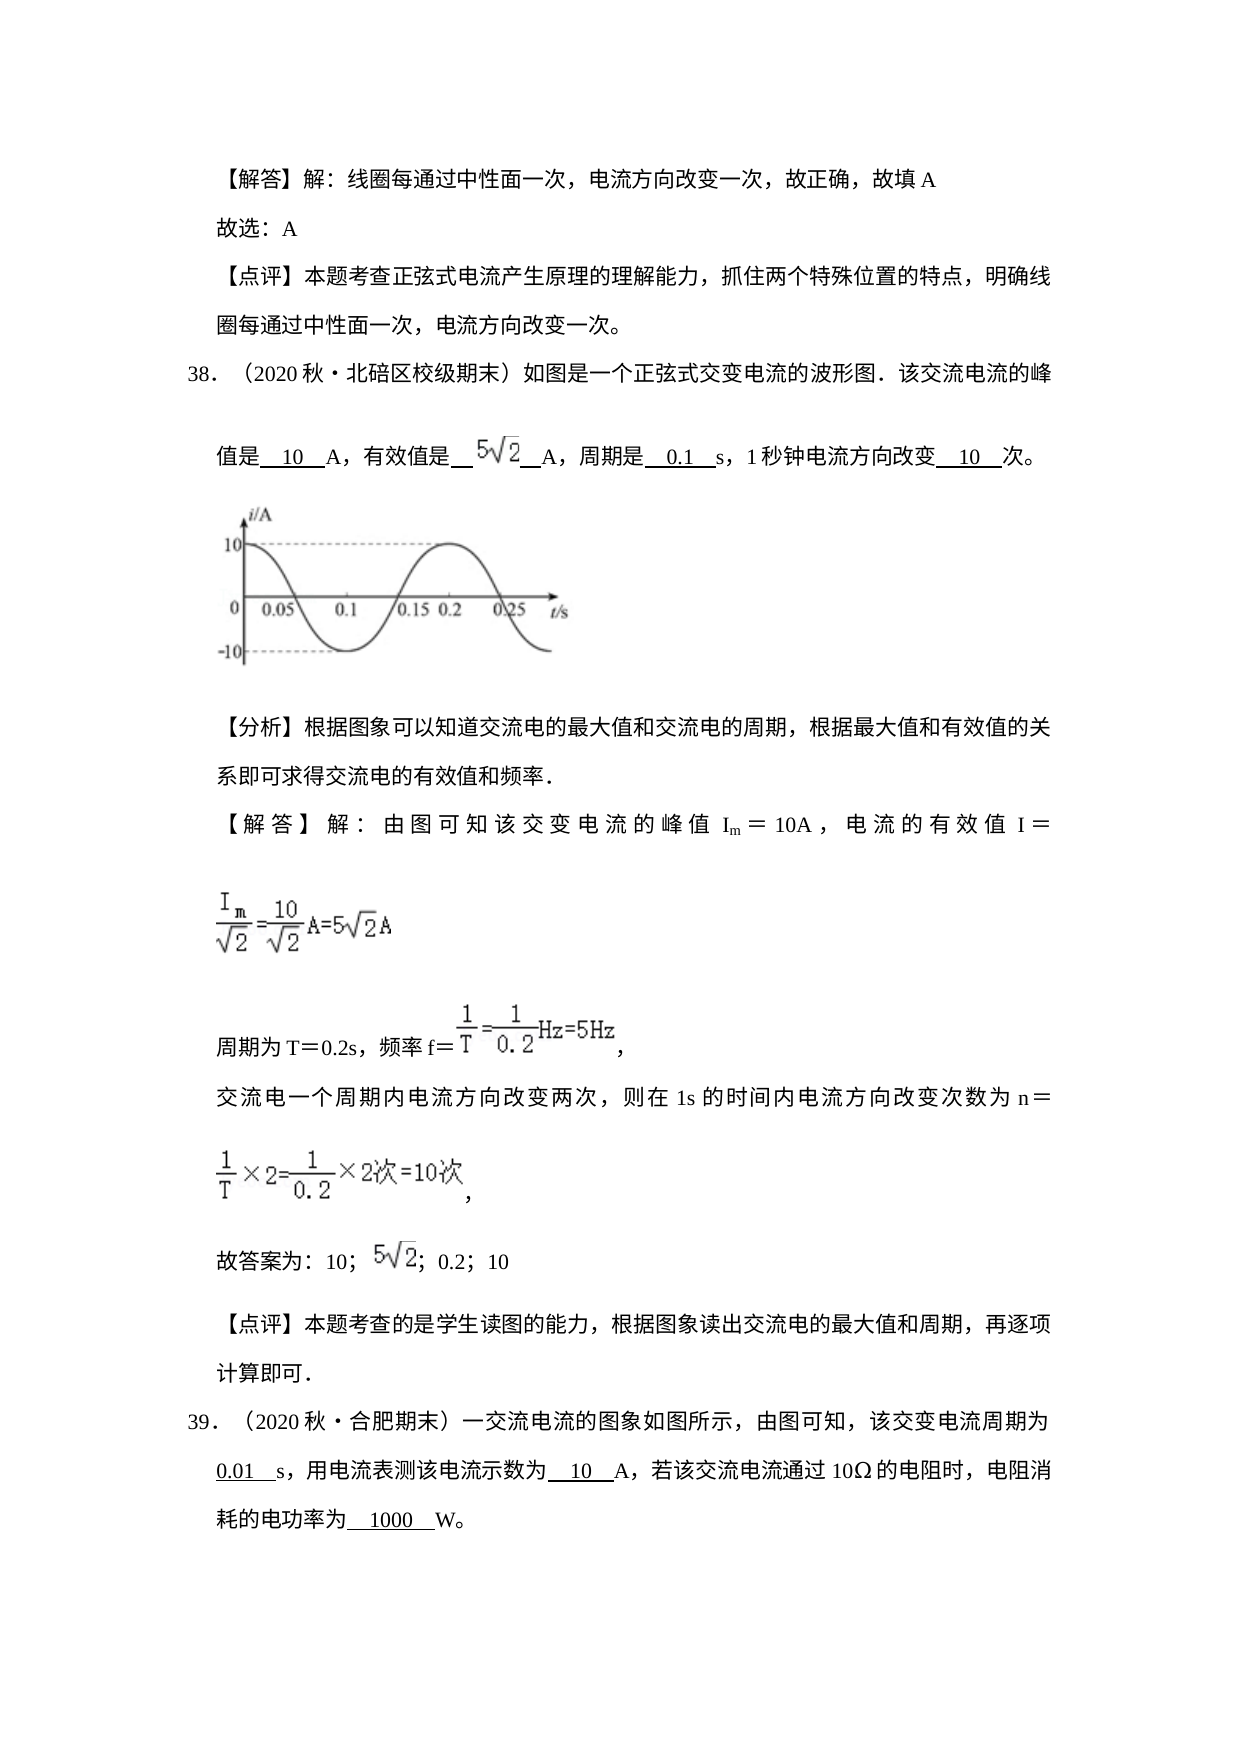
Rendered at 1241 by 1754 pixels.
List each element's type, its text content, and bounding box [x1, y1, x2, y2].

picture [216, 888, 391, 956]
text 【解答】解：线圈每通过中性面一次，电流方向改变一次，故正确，故填A [216, 162, 1053, 194]
text 周期为T＝0.2s，频率f＝， [216, 999, 1053, 1064]
text 38．（2020秋•北碚区校级期末）如图是一个正弦式交变电流的波形图．该交流电流的峰值是 10 A，有效值是 A，周期是 0.1 s，1秒钟电流方向改变 10 次。 [187, 356, 1053, 486]
text 【点评】本题考查的是学生读图的能力，根据图象读出交流电的最大值和周期，再逐项计算即可． [216, 1307, 1053, 1388]
text 故答案为：10；；0.2；10 [216, 1226, 1053, 1291]
text 交流电一个周期内电流方向改变两次，则在1s的时间内电流方向改变次数为n＝， [216, 1080, 1053, 1210]
text 39．（2020秋•合肥期末）一交流电流的图象如图所示，由图可知，该交变电流周期为 0.01 s，用电流表测该电流示数为 10 A，若该交流电流通过10Ω的电阻时，电阻消耗的电功率为 1000 W。 [187, 1404, 1053, 1534]
picture [456, 1001, 616, 1056]
text 【分析】根据图象可以知道交流电的最大值和交流电的周期，根据最大值和有效值的关系即可求得交流电的有效值和频率． [216, 710, 1053, 791]
picture [472, 436, 520, 465]
picture [216, 501, 574, 671]
picture [369, 1241, 416, 1270]
text 【点评】本题考查正弦式电流产生原理的理解能力，抓住两个特殊位置的特点，明确线圈每通过中性面一次，电流方向改变一次。 [216, 259, 1053, 340]
text 故选：A [216, 210, 1053, 243]
picture [216, 1146, 463, 1202]
text 【解答】解：由图可知该交变电流的峰值Im＝10A，电流的有效值I＝ [216, 807, 1053, 986]
